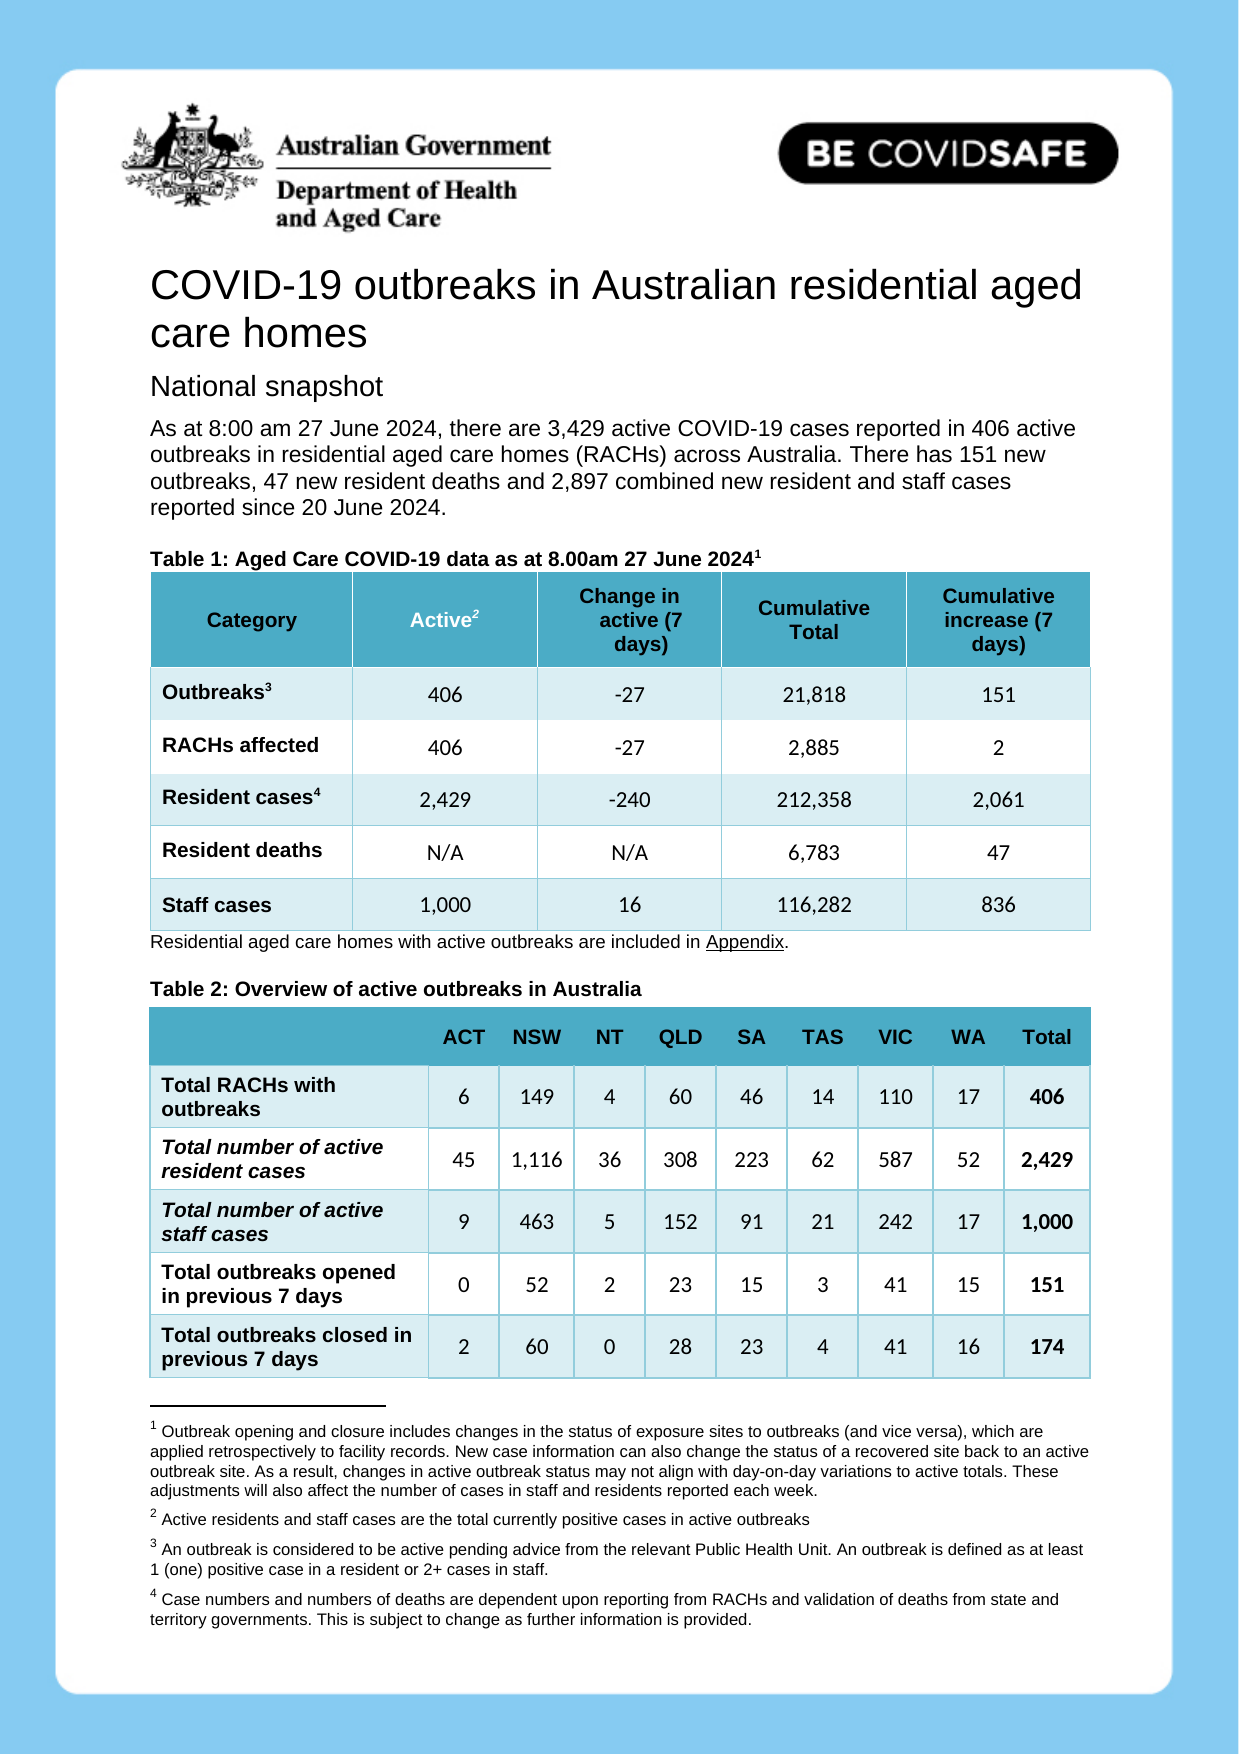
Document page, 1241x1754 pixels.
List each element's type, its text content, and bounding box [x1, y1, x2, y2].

table_cell 41 [859, 1254, 932, 1314]
table_cell 16 [538, 879, 721, 930]
text Residential aged care homes with active outbreaks are included in Appendix. Table 2: Overview of active outbreaks in Australia [150, 931, 1090, 1001]
table_cell 151 [907, 668, 1090, 720]
table_header SA [717, 1008, 787, 1065]
table_cell 2,885 [722, 721, 906, 772]
table_cell 15 [717, 1254, 786, 1314]
table_cell 2,061 [907, 774, 1090, 825]
table_cell 3 [788, 1254, 857, 1314]
table_cell 28 [646, 1316, 715, 1377]
table_cell 46 [717, 1066, 786, 1127]
table_cell 5 [575, 1191, 644, 1252]
table_cell 60 [500, 1316, 573, 1377]
table_header QLD [645, 1008, 716, 1065]
table_cell -27 [538, 721, 721, 772]
table_cell -240 [538, 774, 721, 825]
table_cell 406 [353, 721, 537, 772]
table_cell -27 [538, 668, 721, 720]
table_cell RACHs affected [151, 721, 352, 772]
table_cell 1,000 [1005, 1191, 1089, 1252]
table_header Active [353, 572, 537, 667]
table_cell 17 [934, 1066, 1003, 1127]
table_header NSW [500, 1008, 574, 1065]
table_cell 6,783 [722, 826, 906, 878]
table_cell 45 [429, 1129, 498, 1189]
table_cell 1,116 [500, 1129, 573, 1189]
table_cell 4 [788, 1316, 857, 1377]
table_cell Total number of active staff cases [151, 1190, 428, 1252]
table_cell Outbreaks [151, 668, 352, 720]
table_cell 2,429 [1005, 1129, 1089, 1189]
table_cell 2 [429, 1316, 498, 1377]
title COVID-19 outbreaks in Australian residential aged care homes [150, 261, 1090, 356]
table_cell 836 [907, 879, 1090, 930]
table_cell Total outbreaks opened in previous 7 days [151, 1253, 428, 1314]
table_cell 6 [429, 1066, 498, 1127]
table_cell 36 [575, 1129, 644, 1189]
table_cell 151 [1005, 1254, 1089, 1314]
table_cell Staff cases [151, 879, 352, 930]
table_cell 21,818 [722, 668, 906, 720]
table_cell 41 [859, 1316, 932, 1377]
table_cell 308 [646, 1129, 715, 1189]
table_header Category [151, 572, 352, 667]
table_cell 62 [788, 1129, 857, 1189]
table_header NT [575, 1008, 644, 1065]
table_cell 47 [907, 826, 1090, 878]
table_cell 174 [1005, 1316, 1089, 1377]
table_cell 0 [429, 1254, 498, 1314]
table_cell N/A [353, 826, 537, 878]
text As at 8:00 am 27 June 2024, there are 3,429 active COVID-19 cases reported in 406 active outbreaks in residential aged care homes (RACHs) across Australia. There has 151 new outbreaks, 47 new resident deaths and 2,897 combined new resident and staff cases reported since 20 June 2024. Table 1: Aged Care COVID-19 data as at 8.00am 27 June 2024 [150, 415, 1090, 571]
table_cell 15 [934, 1254, 1003, 1314]
table_cell Total outbreaks closed in previous 7 days [151, 1315, 428, 1377]
table_header VIC [859, 1008, 932, 1065]
table_header Cumulative Total [722, 572, 906, 667]
table_cell 116,282 [722, 879, 906, 930]
table_cell 2 [575, 1254, 644, 1314]
table_cell 4 [575, 1066, 644, 1127]
table_cell Total number of active resident cases [151, 1128, 428, 1189]
table_cell Resident deaths [151, 826, 352, 878]
table_cell 52 [500, 1254, 573, 1314]
table_header WA [933, 1008, 1003, 1065]
table_cell 23 [717, 1316, 786, 1377]
table_cell 110 [859, 1066, 932, 1127]
table_cell 0 [575, 1316, 644, 1377]
table_header ACT [429, 1008, 499, 1065]
table_cell 17 [934, 1191, 1003, 1252]
table_cell 91 [717, 1191, 786, 1252]
table_header TAS [788, 1008, 858, 1065]
table_header [151, 1008, 428, 1065]
table_cell 9 [429, 1191, 498, 1252]
table_cell 60 [646, 1066, 715, 1127]
table_cell N/A [538, 826, 721, 878]
table_cell 463 [500, 1191, 573, 1252]
table_header Total [1004, 1008, 1090, 1065]
table_cell 23 [646, 1254, 715, 1314]
table_cell 1,000 [353, 879, 537, 930]
table_cell 16 [934, 1316, 1003, 1377]
table_header Change in active (7 days) [538, 572, 721, 667]
table_cell 587 [859, 1129, 932, 1189]
table_header Cumulative increase (7 days) [907, 572, 1090, 667]
picture [0, 0, 1239, 1754]
subtitle National snapshot [150, 369, 1090, 402]
table_cell 14 [788, 1066, 857, 1127]
table_cell 212,358 [722, 774, 906, 825]
table_cell 223 [717, 1129, 786, 1189]
table_cell Total RACHs with outbreaks [151, 1066, 428, 1127]
table_cell Resident cases [151, 774, 352, 825]
table_cell 2,429 [353, 774, 537, 825]
table_cell 52 [934, 1129, 1003, 1189]
table_cell 406 [1005, 1066, 1089, 1127]
table_cell 406 [353, 668, 537, 720]
table_cell 242 [859, 1191, 932, 1252]
table_cell 2 [907, 721, 1090, 772]
table_cell 149 [500, 1066, 573, 1127]
table_cell 21 [788, 1191, 857, 1252]
table_cell 152 [646, 1191, 715, 1252]
